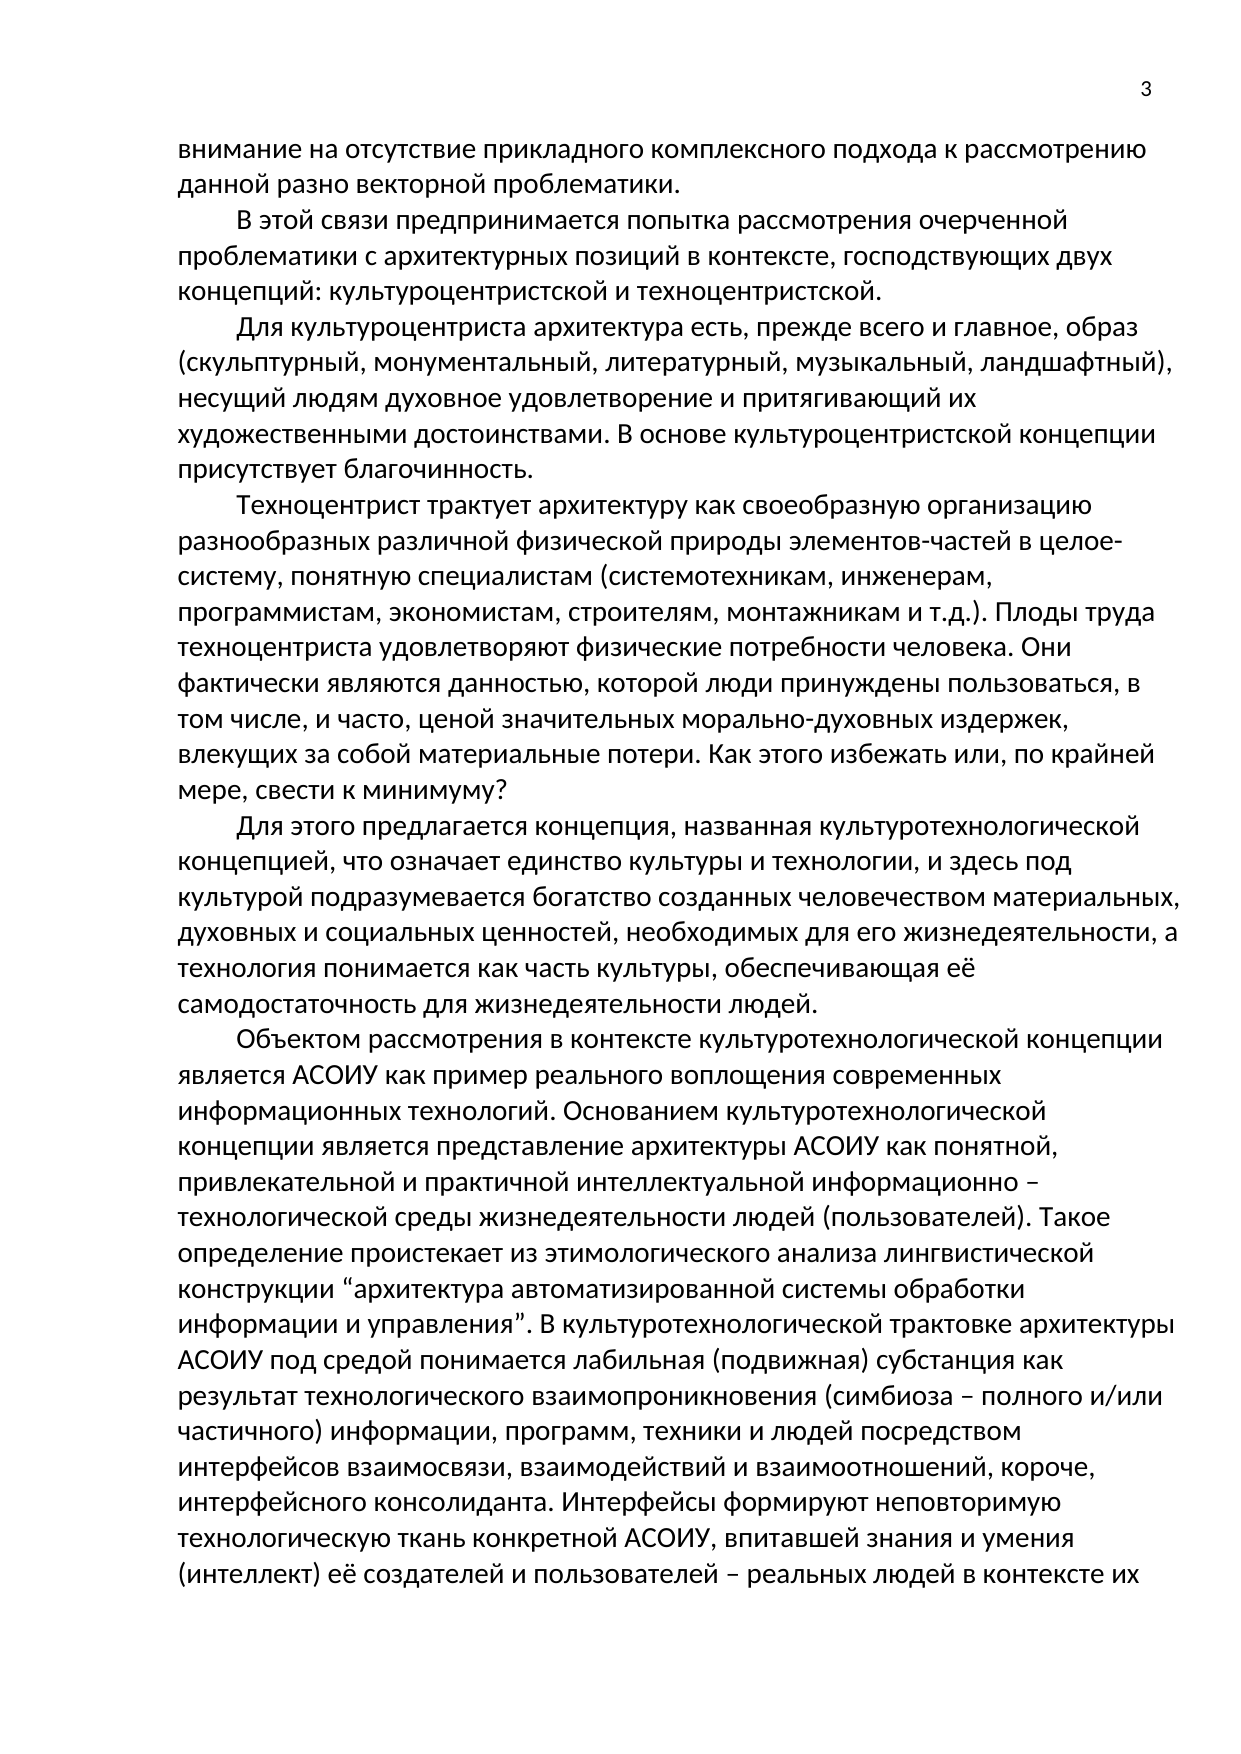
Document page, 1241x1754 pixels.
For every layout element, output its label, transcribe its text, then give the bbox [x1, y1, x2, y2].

text Для культуроцентриста архитектура есть, прежде всего и главное, образ (скульптурный, монументальный, литературный, музыкальный, ландшафтный), несущий людям духовное удовлетворение и притягивающий их художественными достоинствами. В основе культуроцентристской концепции присутствует благочинность. [177, 308, 1181, 486]
text Для этого предлагается концепция, названная культуротехнологической концепцией, что означает единство культуры и технологии, и здесь под культурой подразумевается богатство созданных человечеством материальных, духовных и социальных ценностей, необходимых для его жизнедеятельности, а технология понимается как часть культуры, обеспечивающая её самодостаточность для жизнедеятельности людей. [177, 807, 1181, 1020]
text Техноцентрист трактует архитектуру как своеобразную организацию разнообразных различной физической природы элементов-частей в целое-систему, понятную специалистам (системотехникам, инженерам, программистам, экономистам, строителям, монтажникам и т.д.). Плоды труда техноцентриста удовлетворяют физические потребности человека. Они фактически являются данностью, которой люди принуждены пользоваться, в том числе, и часто, ценой значительных морально-духовных издержек, влекущих за собой материальные потери. Как этого избежать или, по крайней мере, свести к минимуму? [177, 486, 1181, 807]
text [177, 1020, 1181, 1590]
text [177, 130, 1181, 201]
text В этой связи предпринимается попытка рассмотрения очерченной проблематики с архитектурных позиций в контексте, господствующих двух концепций: культуроцентристской и техноцентристской. [177, 201, 1181, 308]
